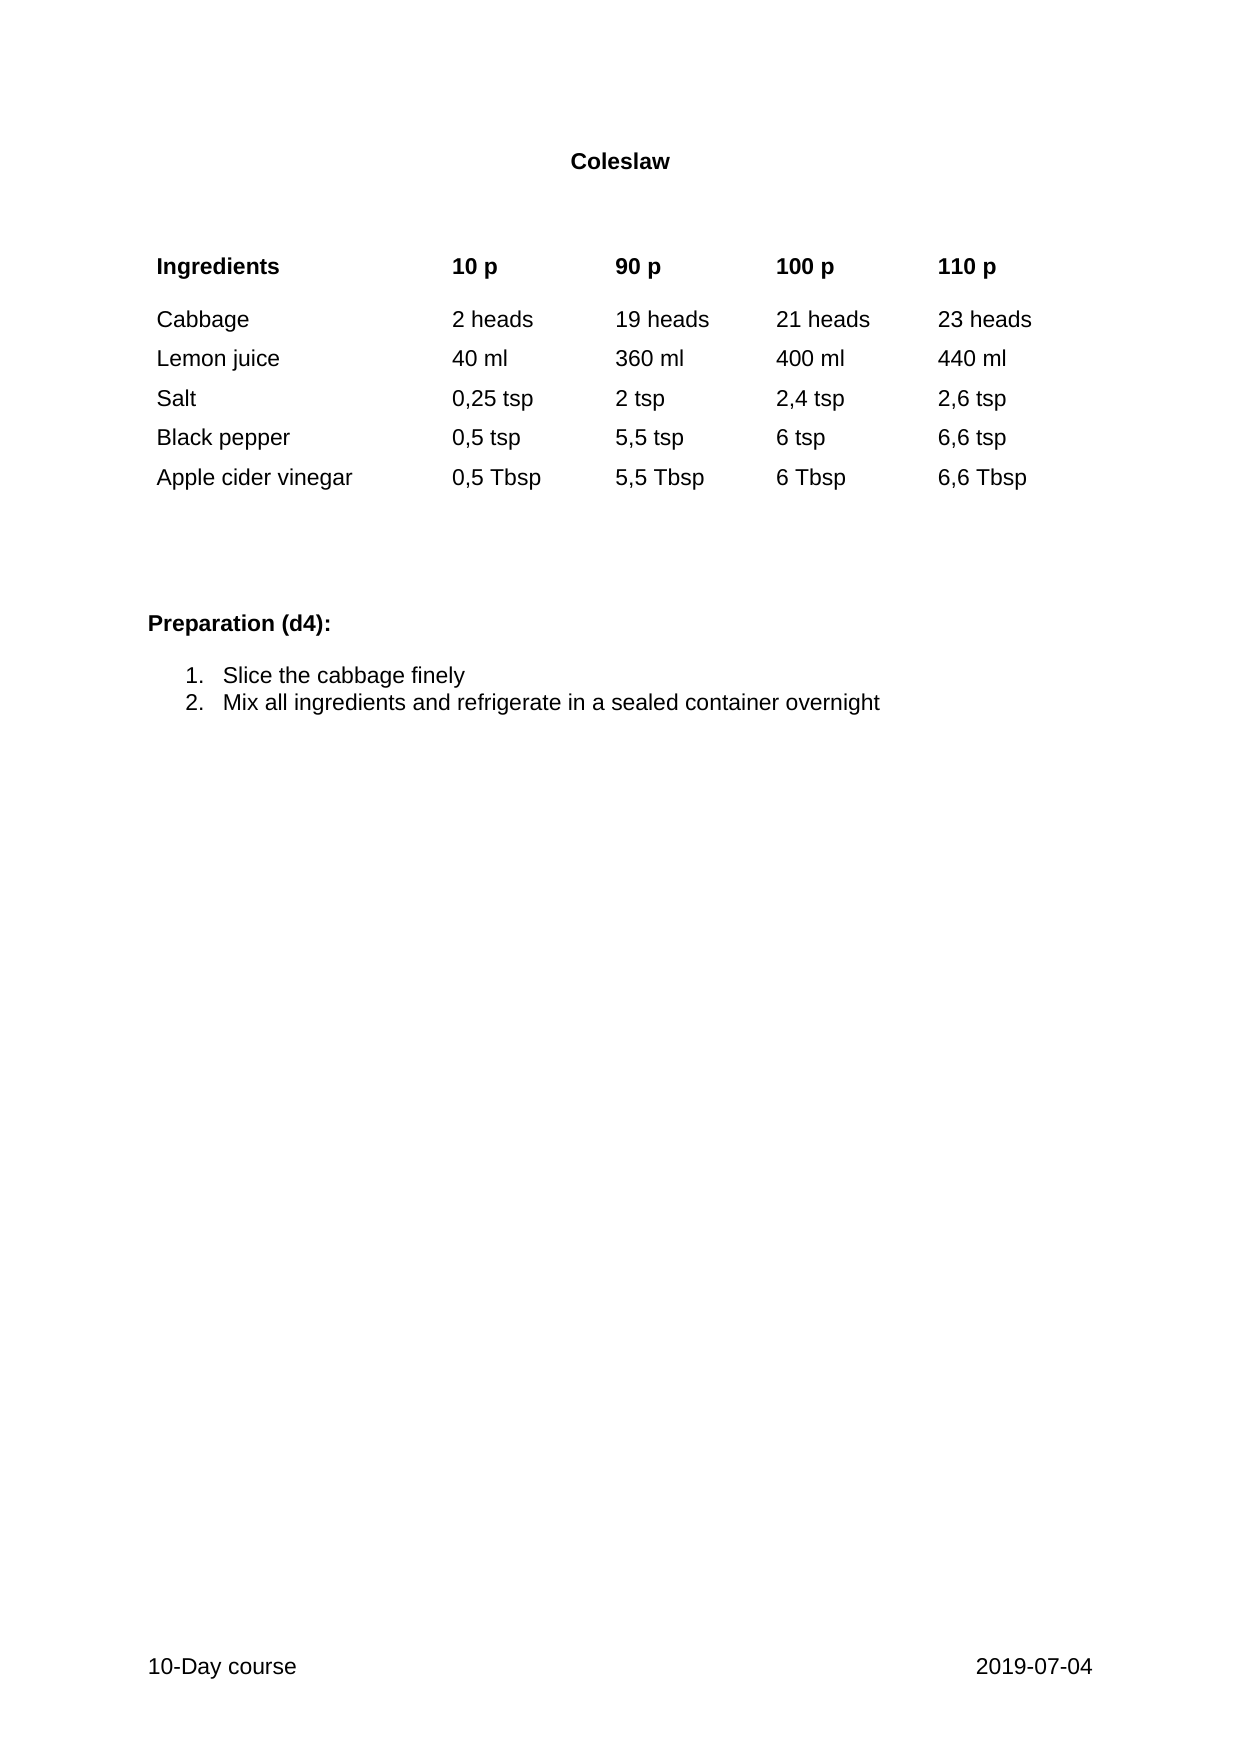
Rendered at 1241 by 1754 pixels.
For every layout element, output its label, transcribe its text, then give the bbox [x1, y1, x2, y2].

table_header 10 p [445, 227, 608, 306]
list Slice the cabbage finely [185, 662, 1092, 689]
table_cell 19 heads 360 ml 2 tsp 5,5 tsp 5,5 Tbsp [608, 306, 768, 504]
list Mix all ingredients and refrigerate in a sealed container overnight [185, 689, 1092, 715]
table_cell 21 heads 400 ml 2,4 tsp 6 tsp 6 Tbsp [769, 306, 930, 504]
text Coleslaw [148, 148, 1092, 174]
table_cell 23 heads 440 ml 2,6 tsp 6,6 tsp 6,6 Tbsp [930, 306, 1092, 504]
table_header 110 p [930, 227, 1092, 306]
table_header 90 p [608, 227, 768, 306]
text Preparation (d4): [148, 610, 1092, 636]
table_cell 2 heads 40 ml 0,25 tsp 0,5 tsp 0,5 Tbsp [445, 306, 608, 504]
table_header 100 p [769, 227, 930, 306]
table_header Ingredients [149, 227, 444, 306]
table_cell Cabbage Lemon juice Salt Black pepper Apple cider vinegar [149, 306, 444, 504]
